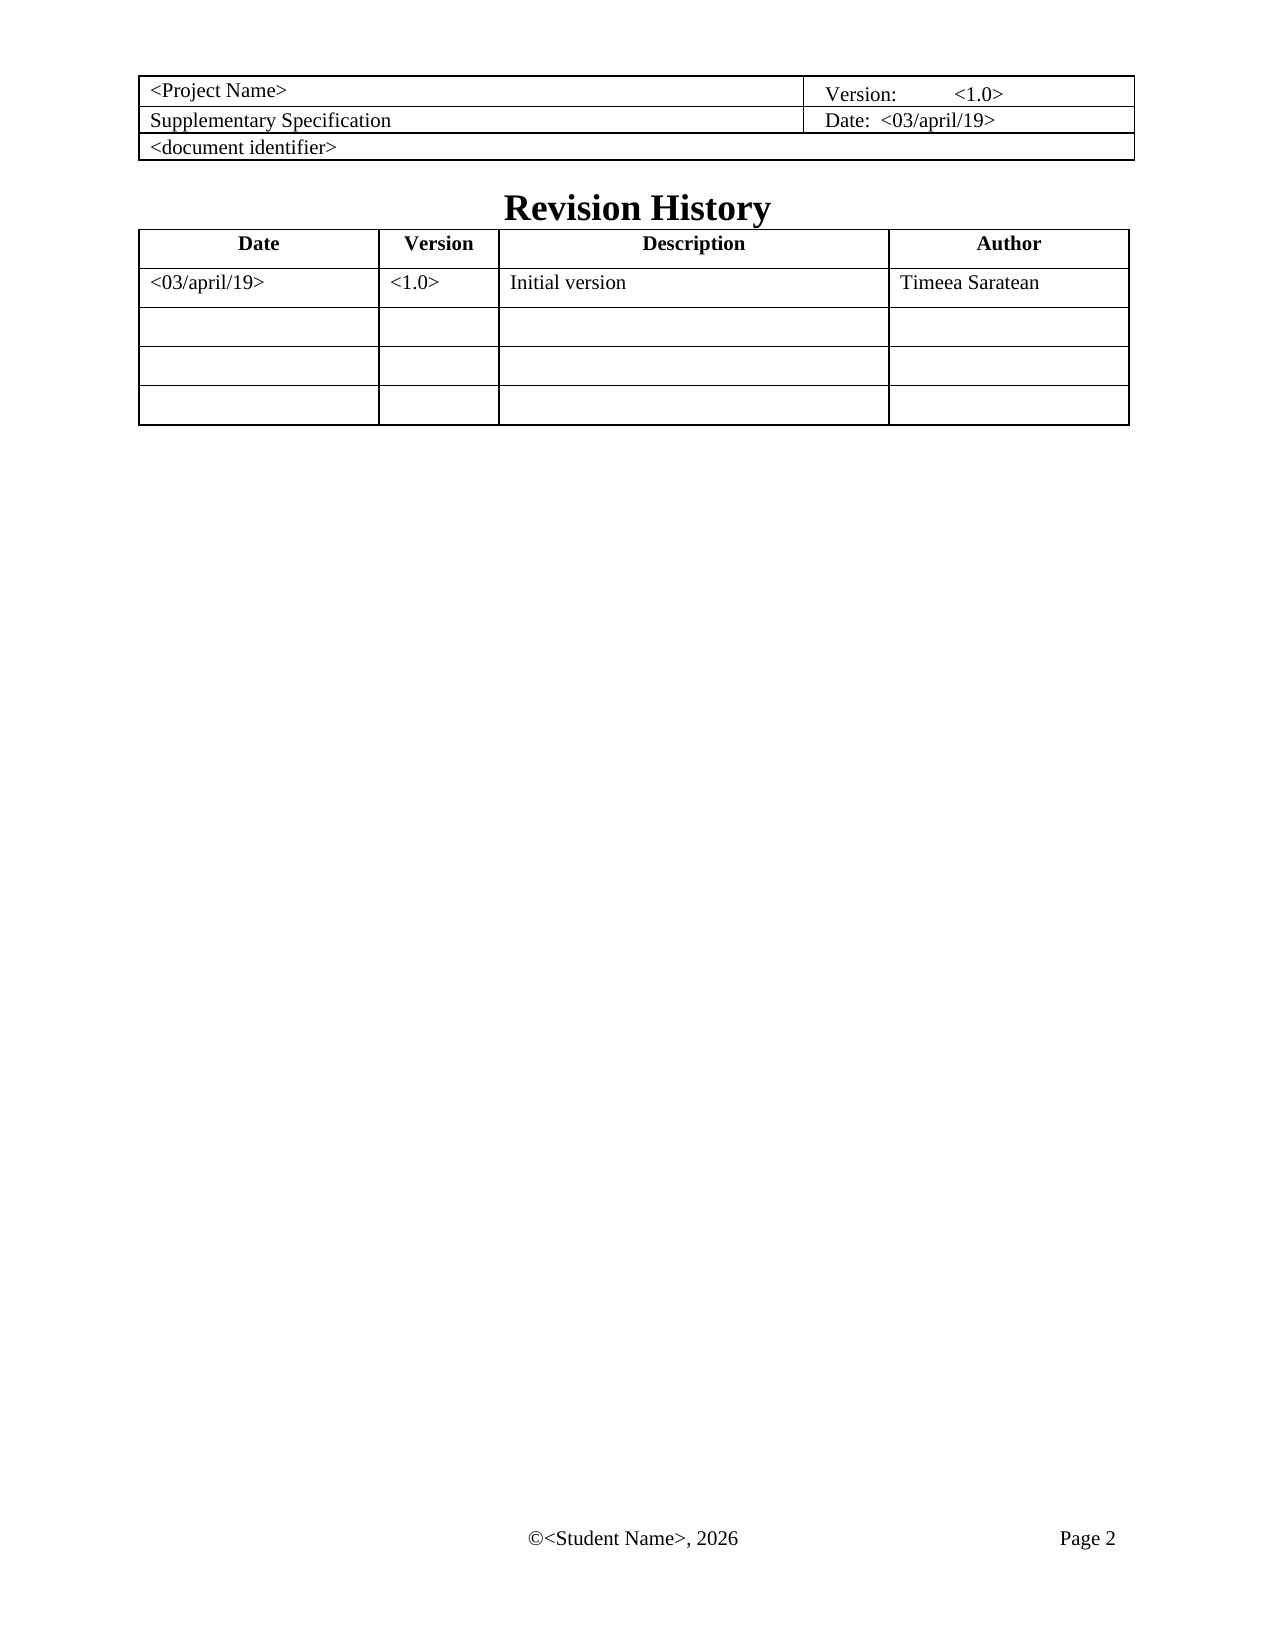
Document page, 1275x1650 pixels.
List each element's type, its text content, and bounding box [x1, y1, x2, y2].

table_cell <1.0> [380, 269, 498, 307]
table_cell [380, 347, 498, 385]
table_header Date [140, 230, 378, 268]
table_cell Initial version [500, 269, 888, 307]
table_header Description [500, 230, 888, 268]
table_header Author [890, 230, 1128, 268]
table_cell [890, 386, 1128, 424]
table_cell [500, 347, 888, 385]
table_cell [890, 347, 1128, 385]
title Revision History [150, 185, 1125, 228]
table_cell [890, 308, 1128, 346]
table_cell [140, 347, 378, 385]
table_cell [380, 386, 498, 424]
table_cell [140, 308, 378, 346]
table_cell [500, 386, 888, 424]
table_cell Timeea Saratean [890, 269, 1128, 307]
table_cell <03/april/19> [140, 269, 378, 307]
table_cell [140, 386, 378, 424]
table_cell [380, 308, 498, 346]
table_cell [500, 308, 888, 346]
table_header Version [380, 230, 498, 268]
